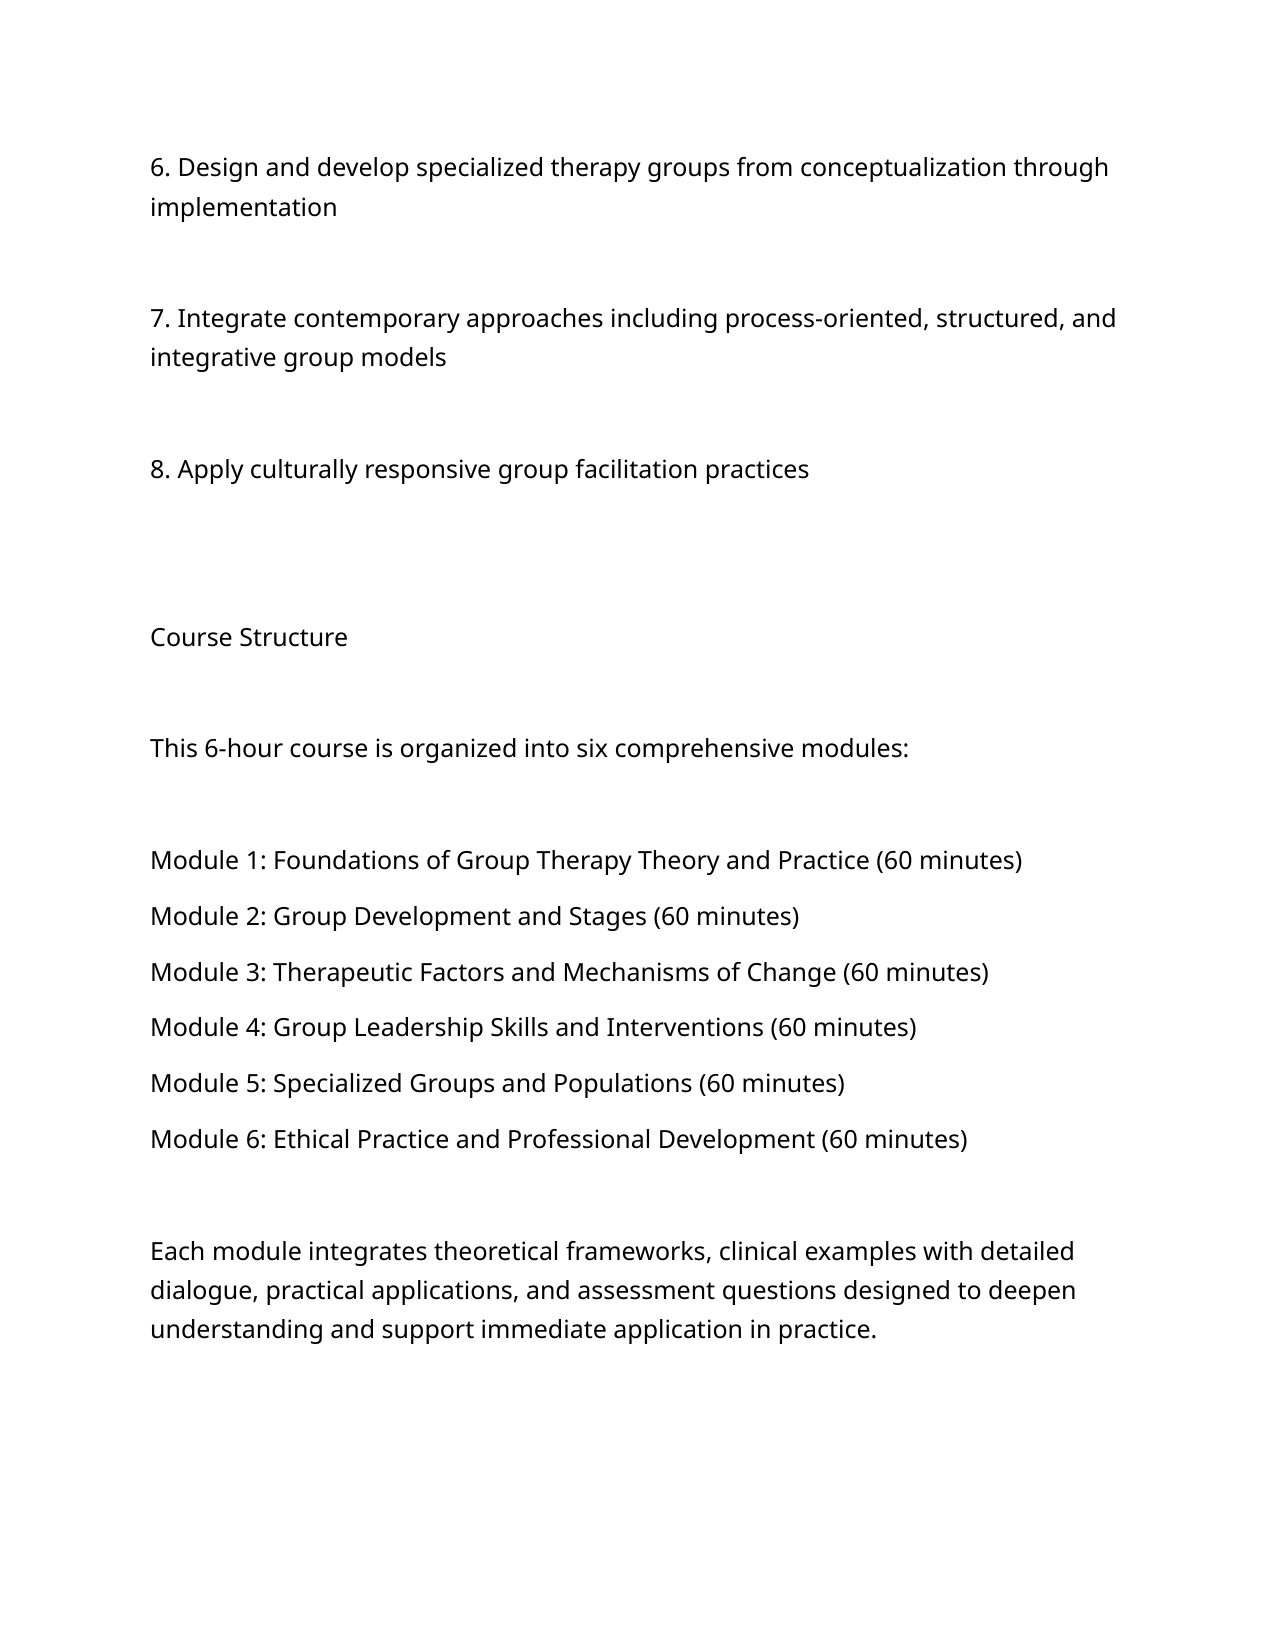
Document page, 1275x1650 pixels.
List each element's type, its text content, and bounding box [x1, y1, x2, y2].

text 8. Apply culturally responsive group facilitation practices [150, 452, 1125, 486]
text Course Structure [150, 619, 1125, 653]
text This 6-hour course is organized into six comprehensive modules: [150, 731, 1125, 765]
text Module 4: Group Leadership Skills and Interventions (60 minutes) [150, 1010, 1125, 1044]
text Each module integrates theoretical frameworks, clinical examples with detailed dialogue, practical applications, and assessment questions designed to deepen understanding and support immediate application in practice. [150, 1233, 1125, 1346]
text Module 1: Foundations of Group Therapy Theory and Practice (60 minutes) [150, 842, 1125, 877]
text Module 5: Specialized Groups and Populations (60 minutes) [150, 1066, 1125, 1100]
text 6. Design and develop specialized therapy groups from conceptualization through implementation [150, 150, 1125, 223]
text Module 6: Ethical Practice and Professional Development (60 minutes) [150, 1122, 1125, 1156]
text Module 3: Therapeutic Factors and Mechanisms of Change (60 minutes) [150, 954, 1125, 988]
text 7. Integrate contemporary approaches including process-oriented, structured, and integrative group models [150, 301, 1125, 374]
text Module 2: Group Development and Stages (60 minutes) [150, 898, 1125, 932]
